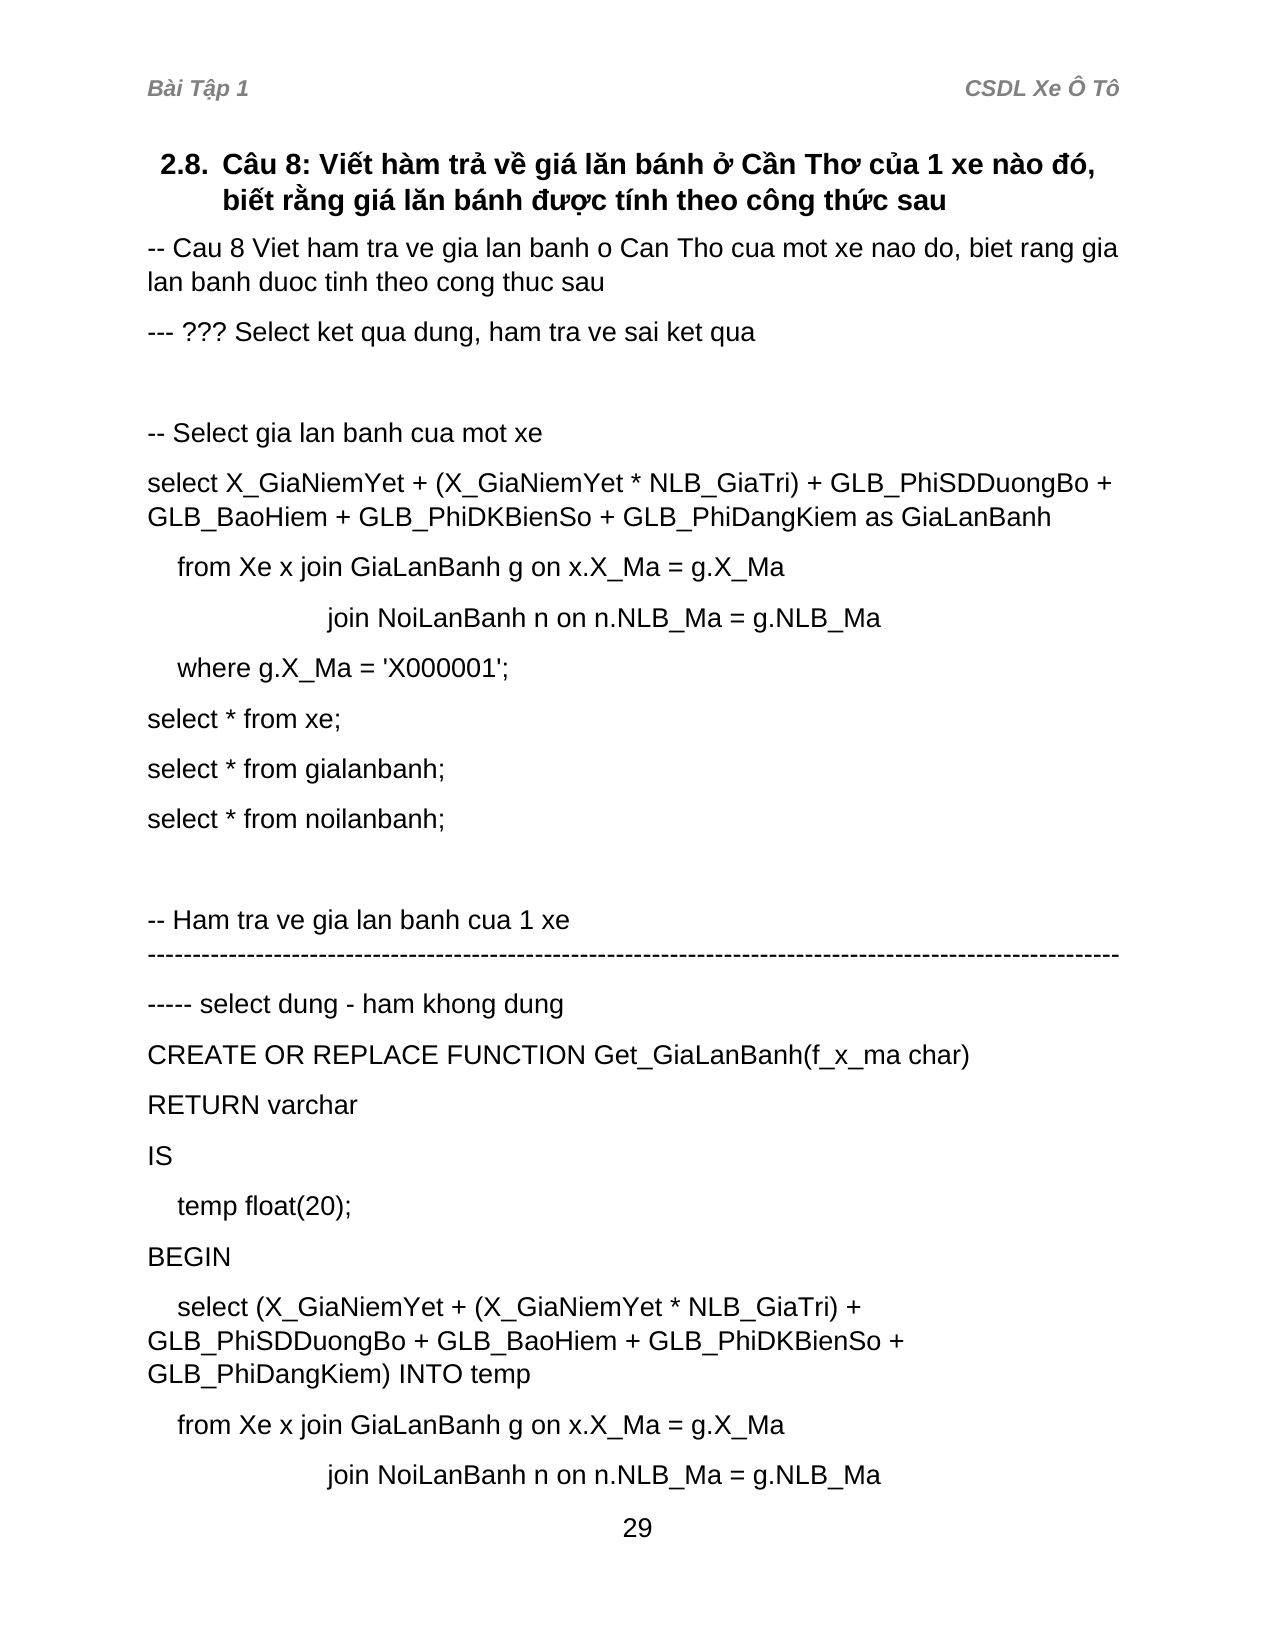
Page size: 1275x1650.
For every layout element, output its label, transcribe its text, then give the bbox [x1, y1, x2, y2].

text IS [147, 1140, 1128, 1171]
subtitle Câu 8: Viết hàm trả về giá lăn bánh ở Cần Thơ của 1 xe nào đó, biết rằng giá lăn bánh được tính theo công thức sau [184, 147, 1128, 217]
text --- ??? Select ket qua dung, ham tra ve sai ket qua [147, 316, 1128, 347]
text temp float(20); [147, 1190, 1128, 1221]
text where g.X_Ma = 'X000001'; [147, 652, 1128, 683]
text select * from xe; [147, 703, 1128, 734]
text -- Select gia lan banh cua mot xe [147, 417, 1128, 448]
text CREATE OR REPLACE FUNCTION Get_GiaLanBanh(f_x_ma char) [147, 1039, 1128, 1070]
text BEGIN [147, 1241, 1128, 1272]
text -- Cau 8 Viet ham tra ve gia lan banh o Can Tho cua mot xe nao do, biet rang gia lan banh duoc tinh theo cong thuc sau [147, 232, 1128, 297]
text select (X_GiaNiemYet + (X_GiaNiemYet * NLB_GiaTri) + GLB_PhiSDDuongBo + GLB_BaoHiem + GLB_PhiDKBienSo + GLB_PhiDangKiem) INTO temp [147, 1291, 1128, 1390]
text from Xe x join GiaLanBanh g on x.X_Ma = g.X_Ma [147, 1409, 1128, 1440]
text join NoiLanBanh n on n.NLB_Ma = g.NLB_Ma [147, 602, 1128, 633]
text -- Ham tra ve gia lan banh cua 1 xe ------------------------------------------------------------------------------------------------------------ [147, 904, 1128, 969]
text select X_GiaNiemYet + (X_GiaNiemYet * NLB_GiaTri) + GLB_PhiSDDuongBo + GLB_BaoHiem + GLB_PhiDKBienSo + GLB_PhiDangKiem as GiaLanBanh [147, 467, 1128, 532]
text from Xe x join GiaLanBanh g on x.X_Ma = g.X_Ma [147, 551, 1128, 583]
text ----- select dung - ham khong dung [147, 988, 1128, 1020]
text select * from noilanbanh; [147, 803, 1128, 835]
text select * from gialanbanh; [147, 753, 1128, 784]
text join NoiLanBanh n on n.NLB_Ma = g.NLB_Ma [147, 1459, 1128, 1491]
text RETURN varchar [147, 1089, 1128, 1121]
